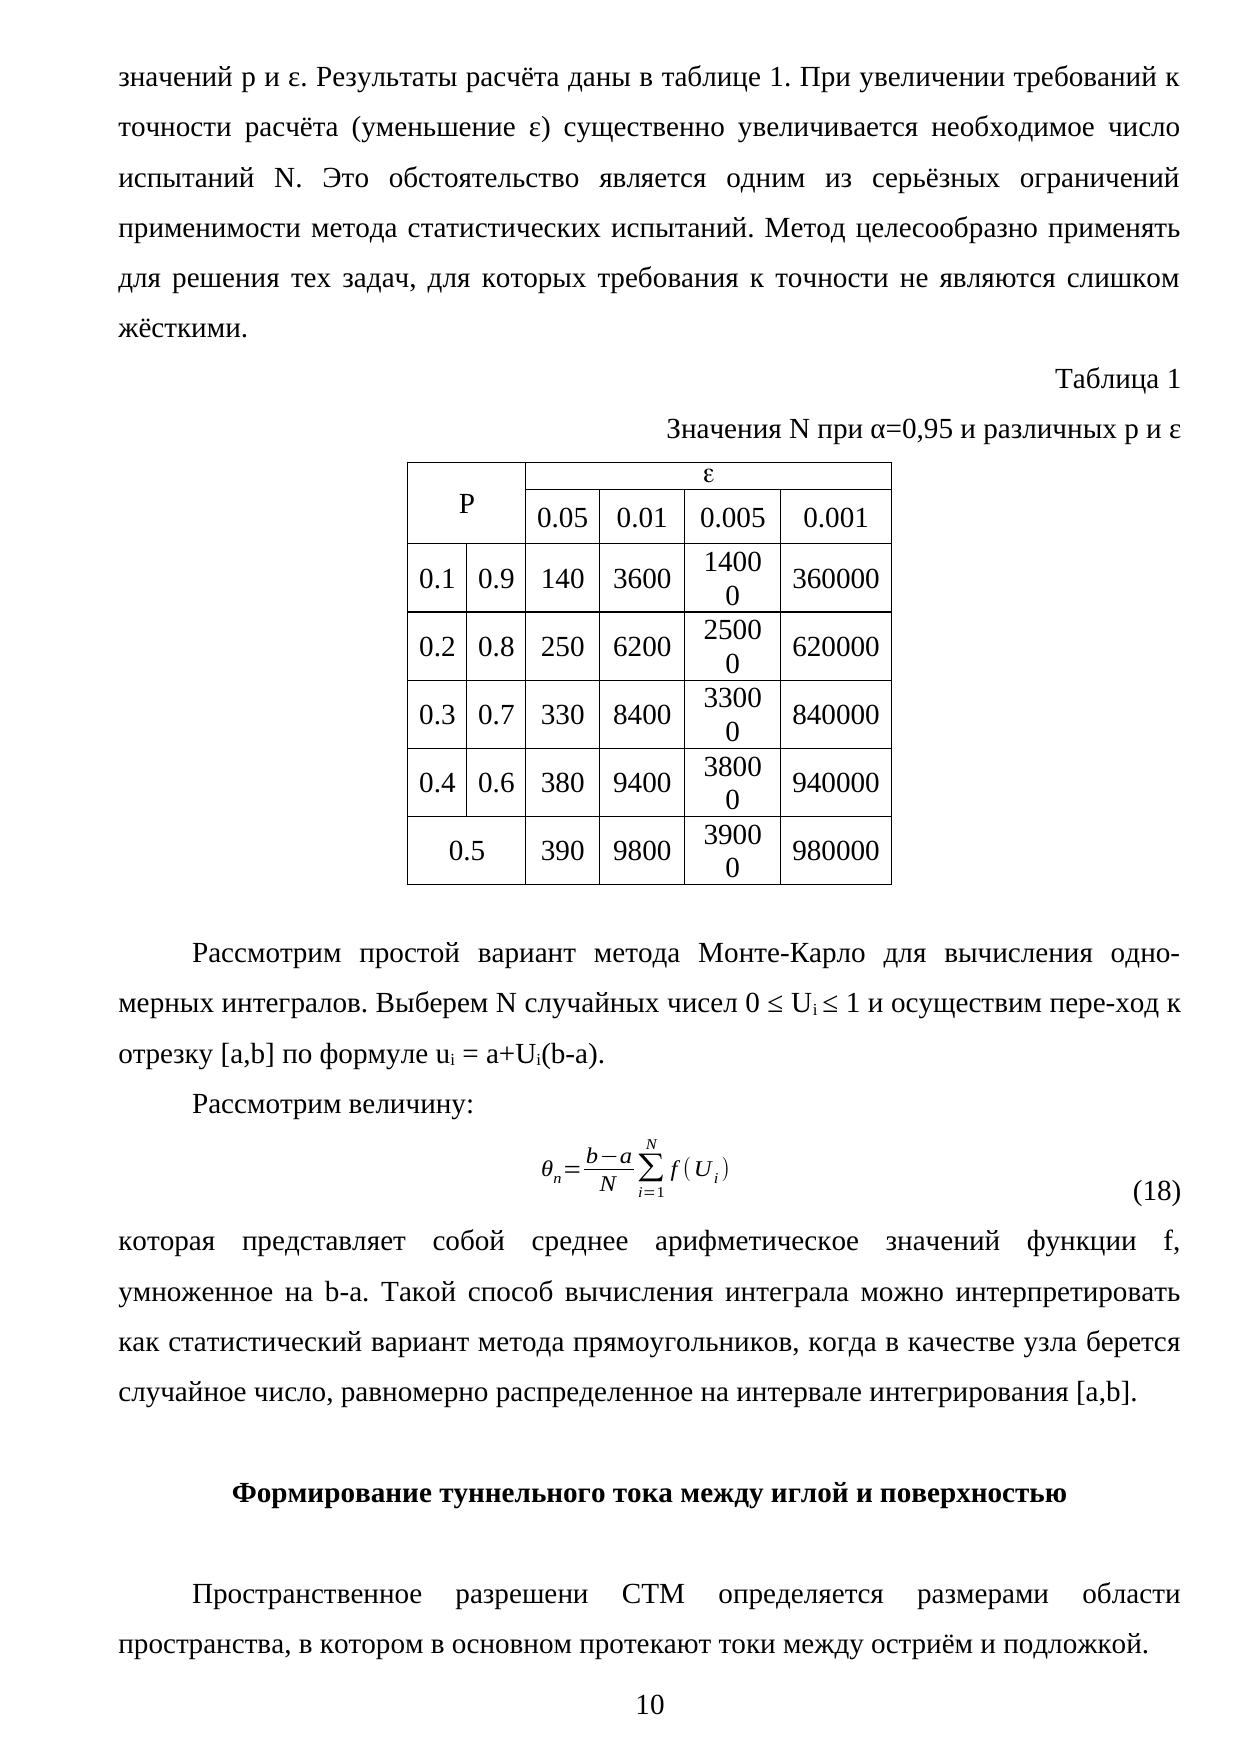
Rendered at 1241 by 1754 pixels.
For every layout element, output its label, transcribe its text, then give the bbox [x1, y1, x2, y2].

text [118, 59, 1181, 344]
table_cell 0.5 [408, 817, 525, 884]
text Таблица 1 [118, 361, 1181, 394]
text которая представляет собой среднее арифметическое значений функции f, умноженное на b-a. Такой способ вычисления интеграла можно интерпретировать как статистический вариант метода прямоугольников, когда в качестве узла берется случайное число, равномерно распределенное на интервале интегрирования [a,b]. [118, 1223, 1181, 1408]
table_cell 0.7 [467, 681, 525, 748]
table_cell 390 [526, 817, 599, 884]
table_cell 9800 [600, 817, 684, 884]
table_cell 360000 [781, 544, 891, 611]
table_cell 0.01 [600, 490, 684, 543]
table_header [526, 463, 891, 489]
table_cell 330 [526, 681, 599, 748]
table_cell 0.001 [781, 490, 891, 543]
table_cell 25000 [685, 613, 780, 679]
table_cell 0.2 [408, 613, 466, 679]
text Пространственное разрешени СТМ определяется размерами области пространства, в котором в основном протекают токи между остриём и подложкой. [118, 1576, 1181, 1659]
table_cell 840000 [781, 681, 891, 748]
table_cell 8400 [600, 681, 684, 748]
table_cell 620000 [781, 613, 891, 679]
table_cell 0.9 [467, 544, 525, 611]
text Рассмотрим простой вариант метода Монте-Карло для вычисления одно-мерных интегралов. Выберем N случайных чисел 0 ≤ Ui ≤ 1 и осуществим пере-ход к отрезку [a,b] по формуле ui = a+Ui(b-a). [118, 935, 1181, 1069]
table_cell 0.6 [467, 749, 525, 816]
subtitle Формирование туннельного тока между иглой и поверхностью [118, 1475, 1181, 1509]
table_cell 3600 [600, 544, 684, 611]
table_cell 0.3 [408, 681, 466, 748]
table_cell 14000 [685, 544, 780, 611]
table_cell 33000 [685, 681, 780, 748]
table_cell 940000 [781, 749, 891, 816]
table_cell 0.05 [526, 490, 599, 543]
table_cell 38000 [685, 749, 780, 816]
table_cell 0.8 [467, 613, 525, 679]
text Значения N при α=0,95 и различных p и ε [118, 411, 1181, 445]
table_cell 250 [526, 613, 599, 679]
table_cell 0.4 [408, 749, 466, 816]
table_cell 9400 [600, 749, 684, 816]
table_header P [408, 463, 525, 543]
table_cell 380 [526, 749, 599, 816]
table_cell 0.1 [408, 544, 466, 611]
table_cell 140 [526, 544, 599, 611]
text (18) [118, 1136, 1181, 1207]
table_cell 39000 [685, 817, 780, 884]
table_cell 0.005 [685, 490, 780, 543]
text Рассмотрим величину: [118, 1086, 1181, 1120]
table_cell 6200 [600, 613, 684, 679]
table_cell 980000 [781, 817, 891, 884]
